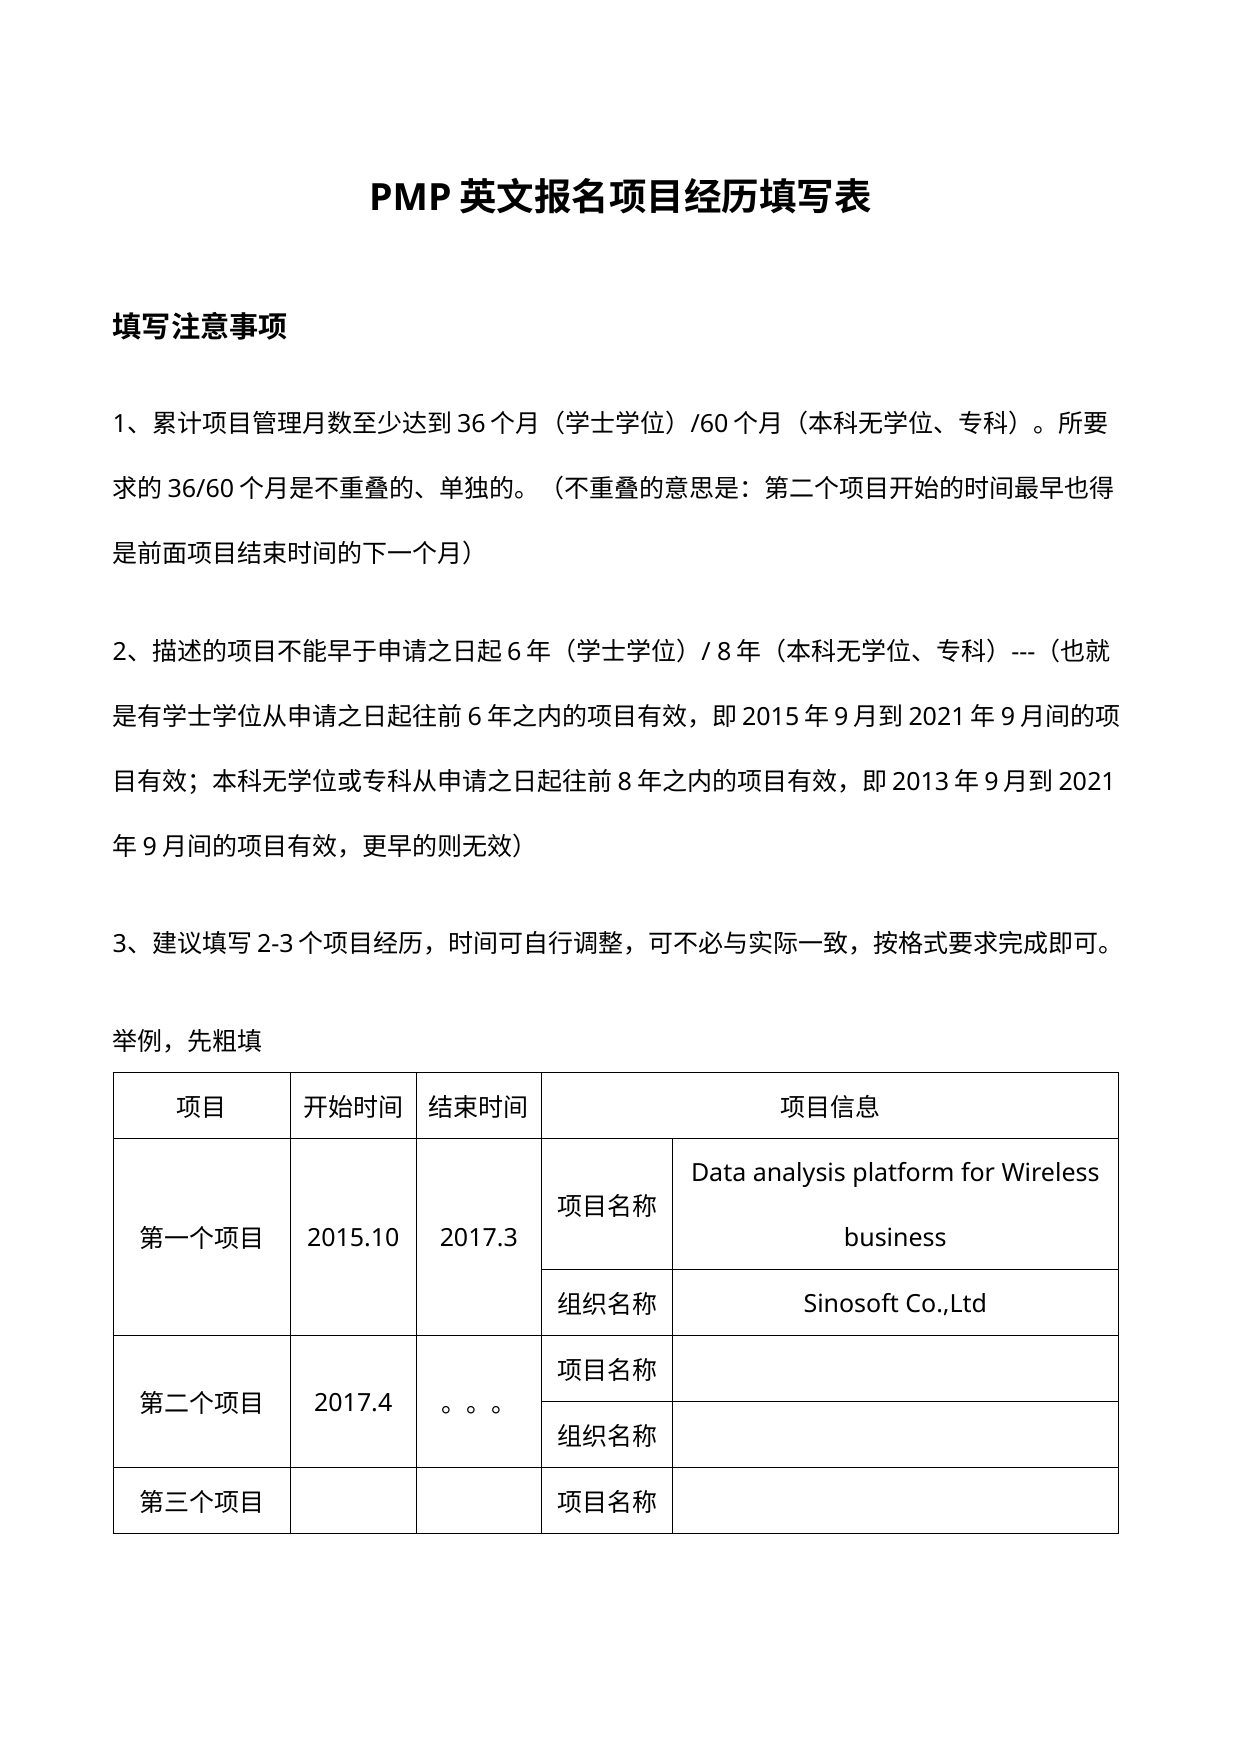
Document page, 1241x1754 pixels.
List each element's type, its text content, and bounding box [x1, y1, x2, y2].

text PMP英文报名项目经历填写表 [112, 162, 1128, 227]
table_cell [673, 1336, 1118, 1401]
text 填写注意事项 [112, 292, 1128, 357]
table_cell 2017.3 [417, 1139, 541, 1335]
table_cell 。。。 [417, 1336, 541, 1467]
table_header 结束时间 [417, 1073, 541, 1138]
table_cell 第一个项目 [114, 1139, 290, 1335]
table_cell Sinosoft Co.,Ltd [673, 1270, 1118, 1335]
table_cell 第三个项目 [114, 1468, 290, 1533]
list 建议填写2-3个项目经历，时间可自行调整，可不必与实际一致，按格式要求完成即可。 [112, 909, 1128, 974]
table_cell 组织名称 [542, 1270, 672, 1335]
table_cell [673, 1468, 1118, 1533]
table_cell Data analysis platform for Wireless business [673, 1139, 1118, 1269]
table_cell 项目名称 [542, 1336, 672, 1401]
table_cell [417, 1468, 541, 1533]
table_cell 2015.10 [291, 1139, 416, 1335]
table_cell 2017.4 [291, 1336, 416, 1467]
table_header 开始时间 [291, 1073, 416, 1138]
table_cell [673, 1402, 1118, 1467]
table_header 项目信息 [542, 1073, 1118, 1138]
table_cell 项目名称 [542, 1139, 672, 1269]
table_cell 第二个项目 [114, 1336, 290, 1467]
list 举例，先粗填 [112, 1007, 1128, 1072]
table_header 项目 [114, 1073, 290, 1138]
table_cell 项目名称 [542, 1468, 672, 1533]
text 2、描述的项目不能早于申请之日起6年（学士学位）/ 8年（本科无学位、专科）---（也就是有学士学位从申请之日起往前6年之内的项目有效，即2015年9月到2021年9月间的项目有效；本科无学位或专科从申请之日起往前8年之内的项目有效，即2013年9月到2021年9月间的项目有效，更早的则无效） [112, 617, 1128, 877]
table_cell 组织名称 [542, 1402, 672, 1467]
table_cell [291, 1468, 416, 1533]
text 1、累计项目管理月数至少达到36个月（学士学位）/60个月（本科无学位、专科）。所要求的36/60个月是不重叠的、单独的。（不重叠的意思是：第二个项目开始的时间最早也得是前面项目结束时间的下一个月） [112, 389, 1128, 584]
